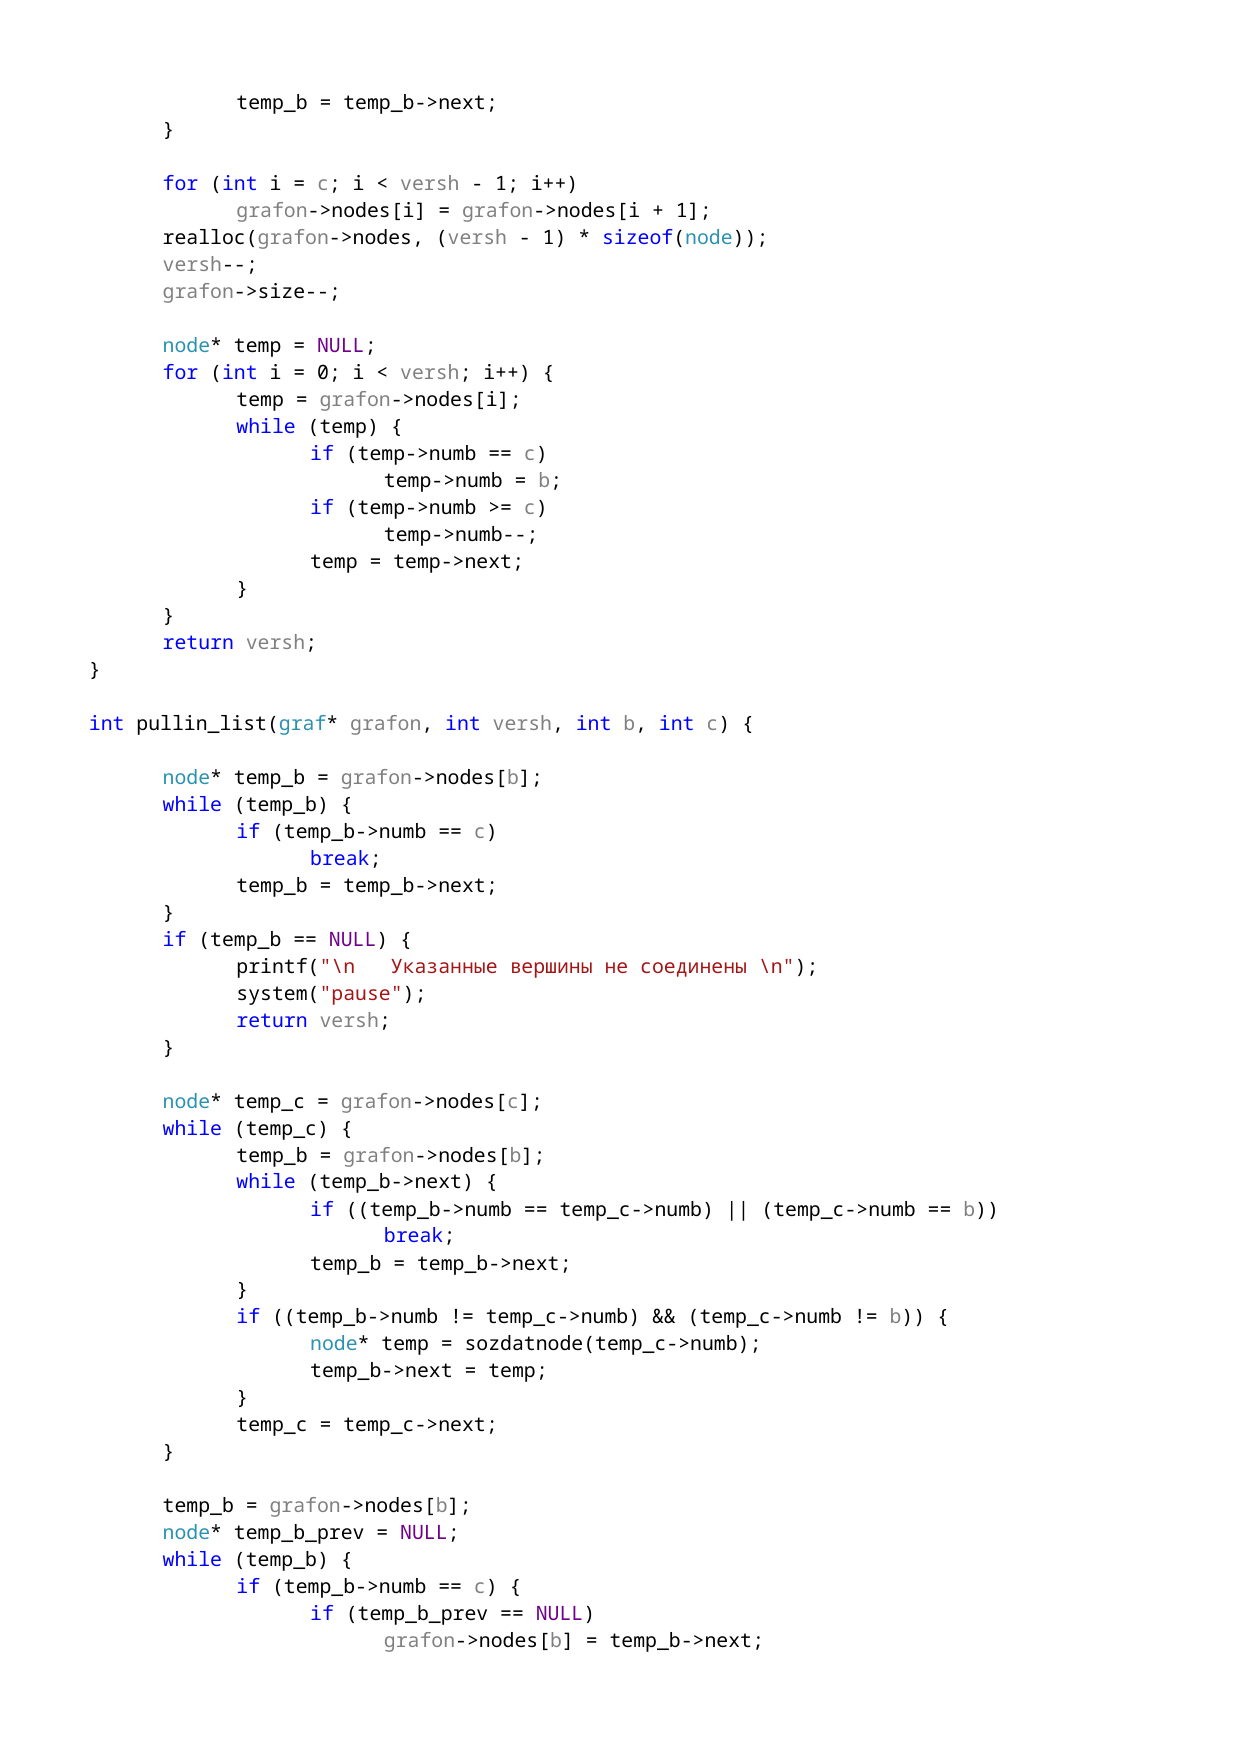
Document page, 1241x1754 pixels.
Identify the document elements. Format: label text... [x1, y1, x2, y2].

text temp_b = temp_b->next; [89, 871, 1152, 898]
text if (temp_b_prev == NULL) [89, 1599, 1152, 1626]
text temp = grafon->nodes[i]; [89, 385, 1152, 412]
text temp_b = temp_b->next; [89, 89, 1152, 116]
text if (temp_b == NULL) { [89, 925, 1152, 952]
text } [89, 601, 1152, 628]
text return versh; [89, 1006, 1152, 1033]
text while (temp_b) { [89, 1546, 1152, 1572]
text temp = temp->next; [89, 547, 1152, 574]
text for (int i = c; i < versh - 1; i++) [89, 169, 1152, 197]
text break; [89, 1222, 1152, 1249]
text node* temp_b_prev = NULL; [89, 1518, 1152, 1546]
text grafon->nodes[b] = temp_b->next; [89, 1626, 1152, 1653]
text } [89, 574, 1152, 601]
text if ((temp_b->numb == temp_c->numb) || (temp_c->numb == b)) [89, 1195, 1152, 1222]
text temp->numb--; [89, 520, 1152, 547]
text int pullin_list(graf* grafon, int versh, int b, int c) { [89, 709, 1152, 736]
text if (temp->numb >= c) [89, 493, 1152, 520]
text versh--; [89, 251, 1152, 277]
text for (int i = 0; i < versh; i++) { [89, 358, 1152, 385]
text } [89, 655, 1152, 682]
text printf("\n Указанные вершины не соединены \n"); [89, 952, 1152, 979]
text realloc(grafon->nodes, (versh - 1) * sizeof(node)); [89, 223, 1152, 251]
text if ((temp_b->numb != temp_c->numb) && (temp_c->numb != b)) { [89, 1303, 1152, 1330]
text return versh; [89, 628, 1152, 655]
text node* temp = sozdatnode(temp_c->numb); [89, 1330, 1152, 1357]
text temp_b = grafon->nodes[b]; [89, 1492, 1152, 1518]
text } [89, 116, 1152, 143]
text node* temp = NULL; [89, 331, 1152, 358]
text while (temp) { [89, 412, 1152, 439]
text system("pause"); [89, 979, 1152, 1006]
text temp_b = grafon->nodes[b]; [89, 1141, 1152, 1168]
text } [89, 1384, 1152, 1411]
text while (temp_b) { [89, 790, 1152, 817]
text if (temp->numb == c) [89, 439, 1152, 466]
text grafon->size--; [89, 277, 1152, 304]
text node* temp_b = grafon->nodes[b]; [89, 763, 1152, 790]
text } [89, 898, 1152, 925]
text } [89, 1276, 1152, 1303]
text grafon->nodes[i] = grafon->nodes[i + 1]; [89, 197, 1152, 223]
text } [89, 1033, 1152, 1060]
text break; [89, 844, 1152, 871]
text if (temp_b->numb == c) { [89, 1572, 1152, 1599]
text while (temp_c) { [89, 1114, 1152, 1141]
text while (temp_b->next) { [89, 1168, 1152, 1195]
text temp_b = temp_b->next; [89, 1249, 1152, 1276]
text temp_b->next = temp; [89, 1357, 1152, 1384]
text temp_c = temp_c->next; [89, 1411, 1152, 1438]
text if (temp_b->numb == c) [89, 817, 1152, 844]
text node* temp_c = grafon->nodes[c]; [89, 1087, 1152, 1114]
text temp->numb = b; [89, 466, 1152, 493]
text } [89, 1438, 1152, 1464]
